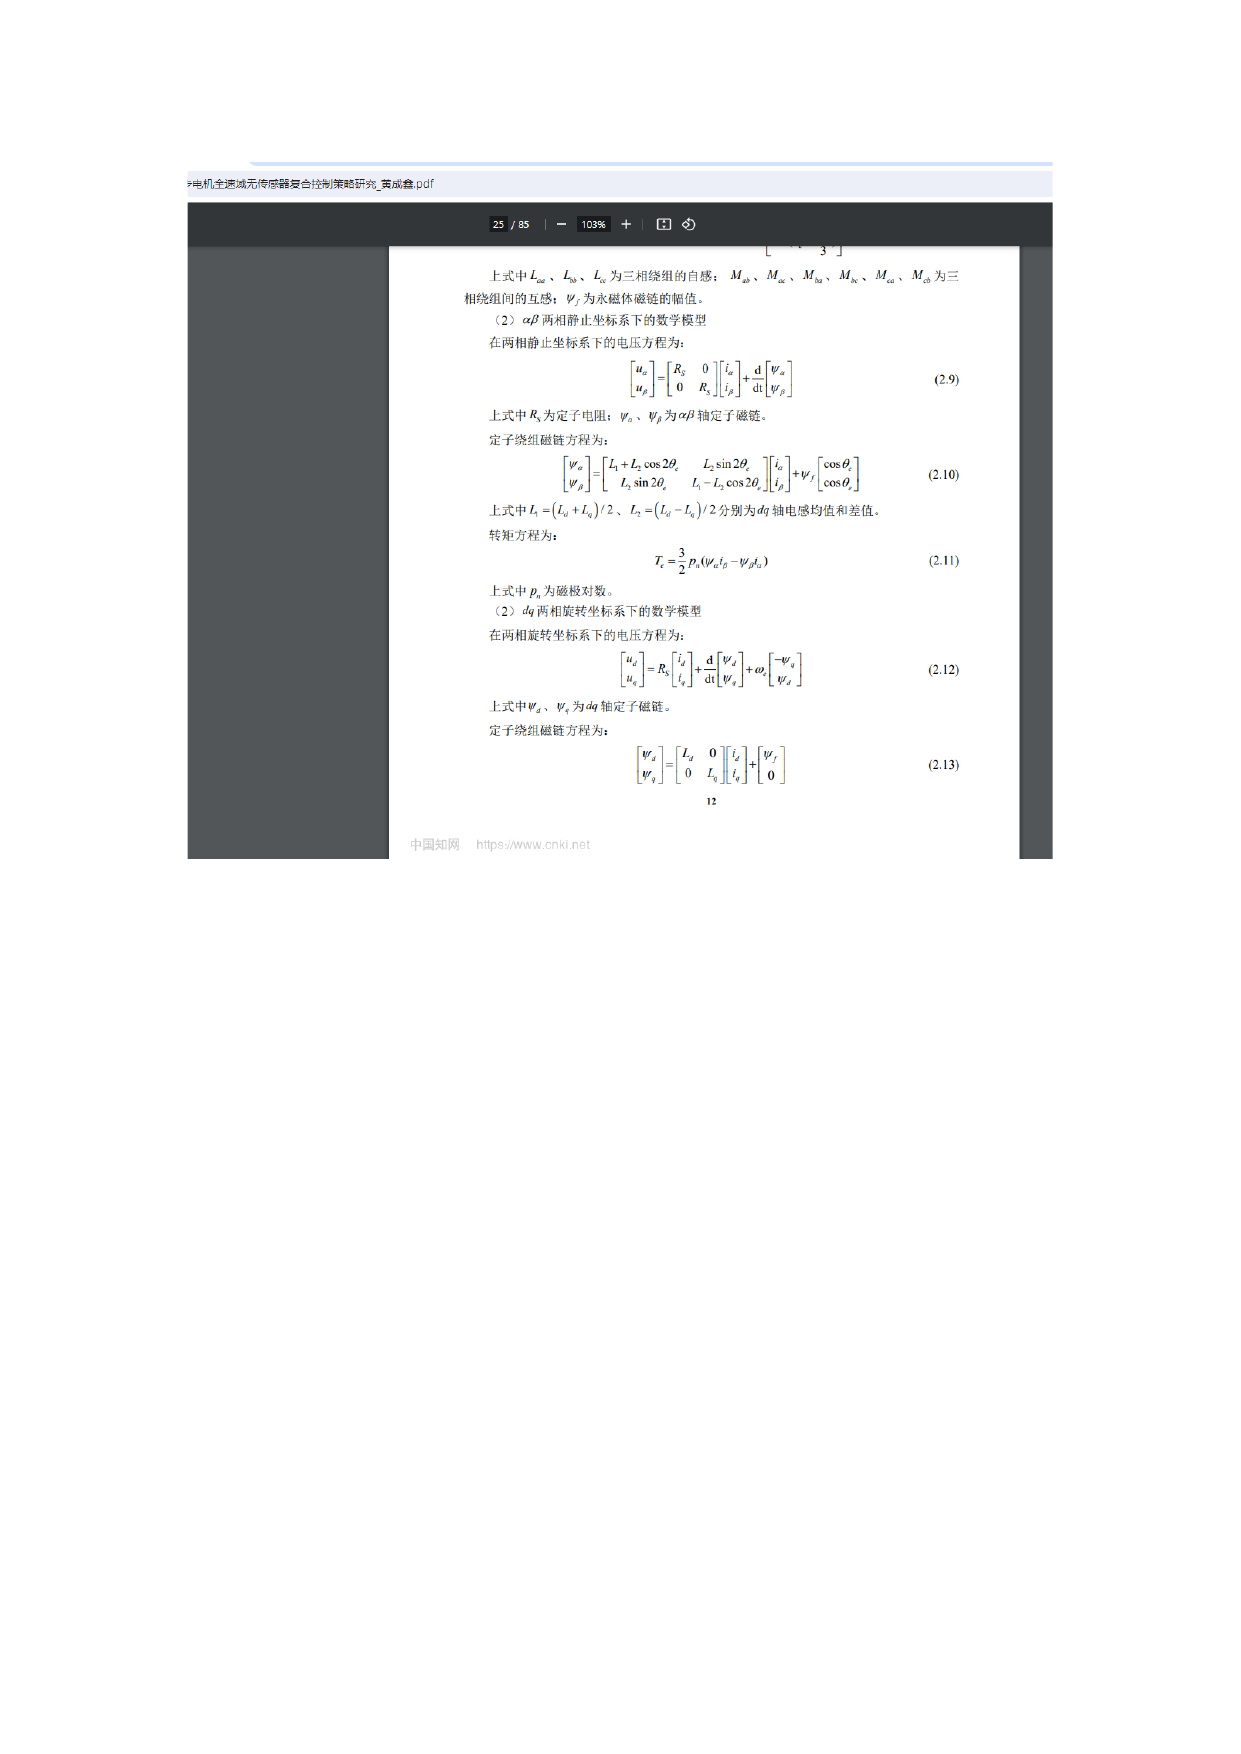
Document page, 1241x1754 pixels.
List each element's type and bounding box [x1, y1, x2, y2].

picture [187, 162, 1053, 859]
